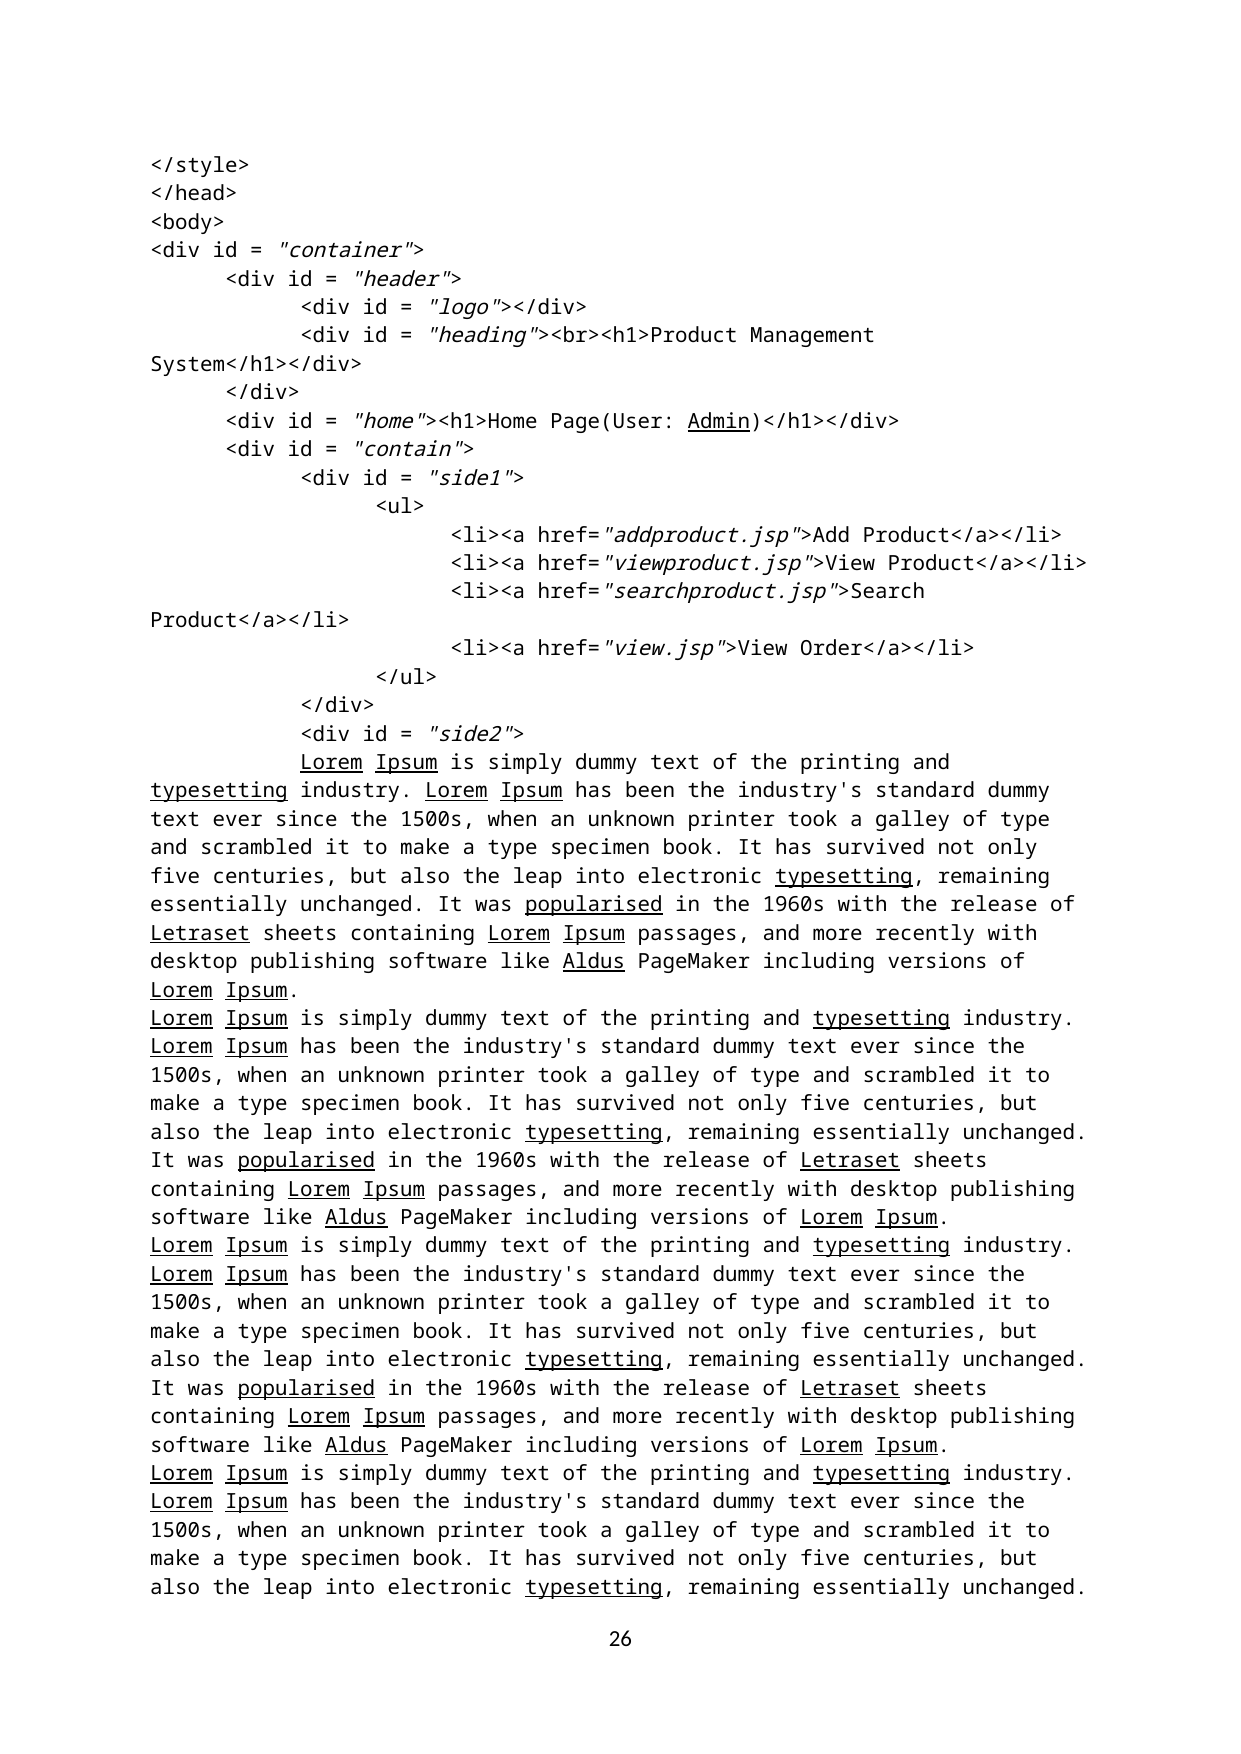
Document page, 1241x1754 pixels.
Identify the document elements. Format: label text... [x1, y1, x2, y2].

text </head> [150, 178, 1090, 207]
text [150, 1458, 1090, 1600]
text <div id = "container"> [150, 235, 1090, 264]
text <div id = "heading"><br><h1>Product Management System</h1></div> [150, 321, 1090, 377]
text <li><a href="addproduct.jsp">Add Product</a></li> [150, 520, 1090, 548]
text <body> [150, 207, 1090, 235]
text <li><a href="viewproduct.jsp">View Product</a></li> [150, 548, 1090, 577]
text </div> [150, 690, 1090, 719]
text </style> [150, 150, 1090, 178]
text <div id = "header"> [150, 264, 1090, 292]
text <div id = "home"><h1>Home Page(User: Admin)</h1></div> [150, 406, 1090, 434]
text </ul> [150, 662, 1090, 690]
text <li><a href="view.jsp">View Order</a></li> [150, 633, 1090, 662]
text <div id = "side2"> [150, 719, 1090, 747]
text </div> [150, 377, 1090, 406]
text <div id = "logo"></div> [150, 292, 1090, 321]
text <ul> [150, 491, 1090, 520]
text <div id = "side1"> [150, 463, 1090, 491]
text <li><a href="searchproduct.jsp">Search Product</a></li> [150, 577, 1090, 633]
text <div id = "contain"> [150, 434, 1090, 463]
